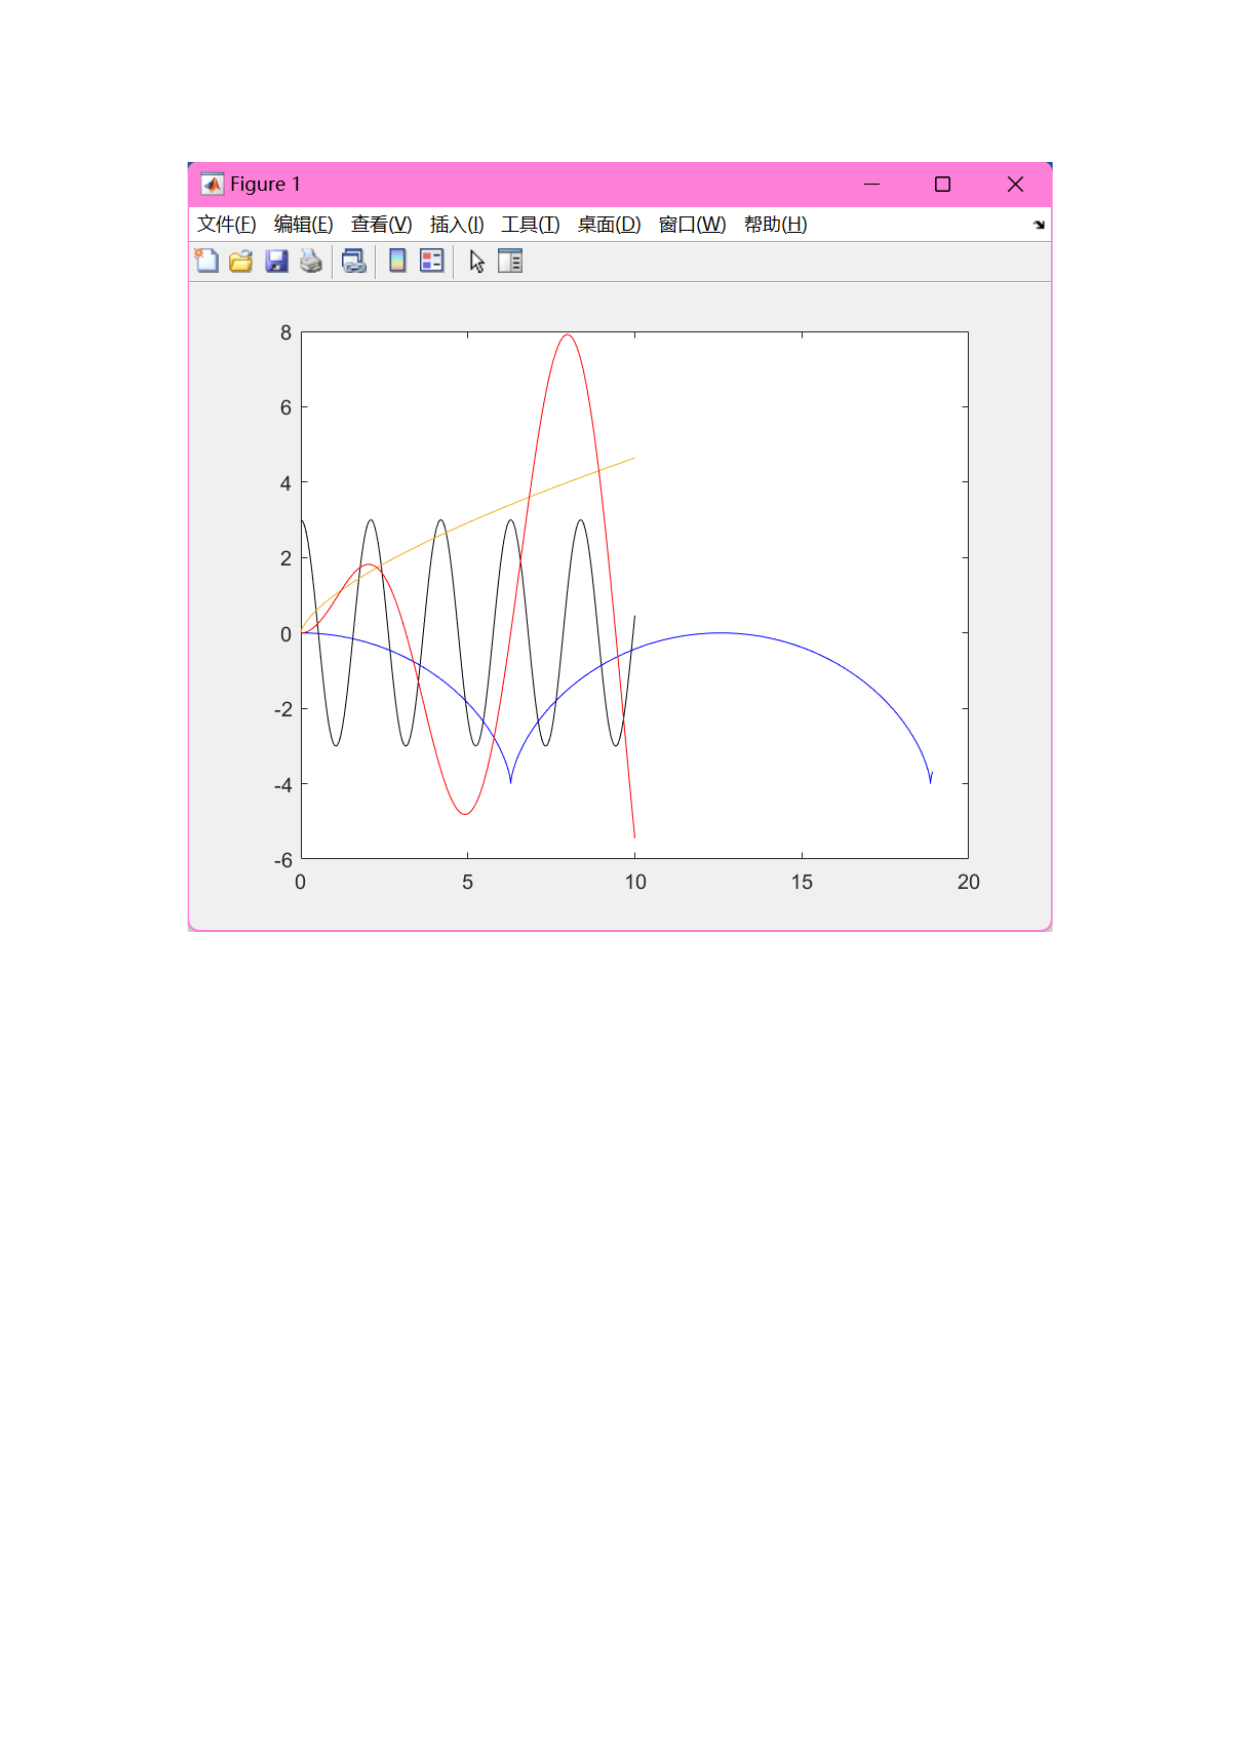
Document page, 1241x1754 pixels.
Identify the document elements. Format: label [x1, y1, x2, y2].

picture [187, 162, 1053, 932]
